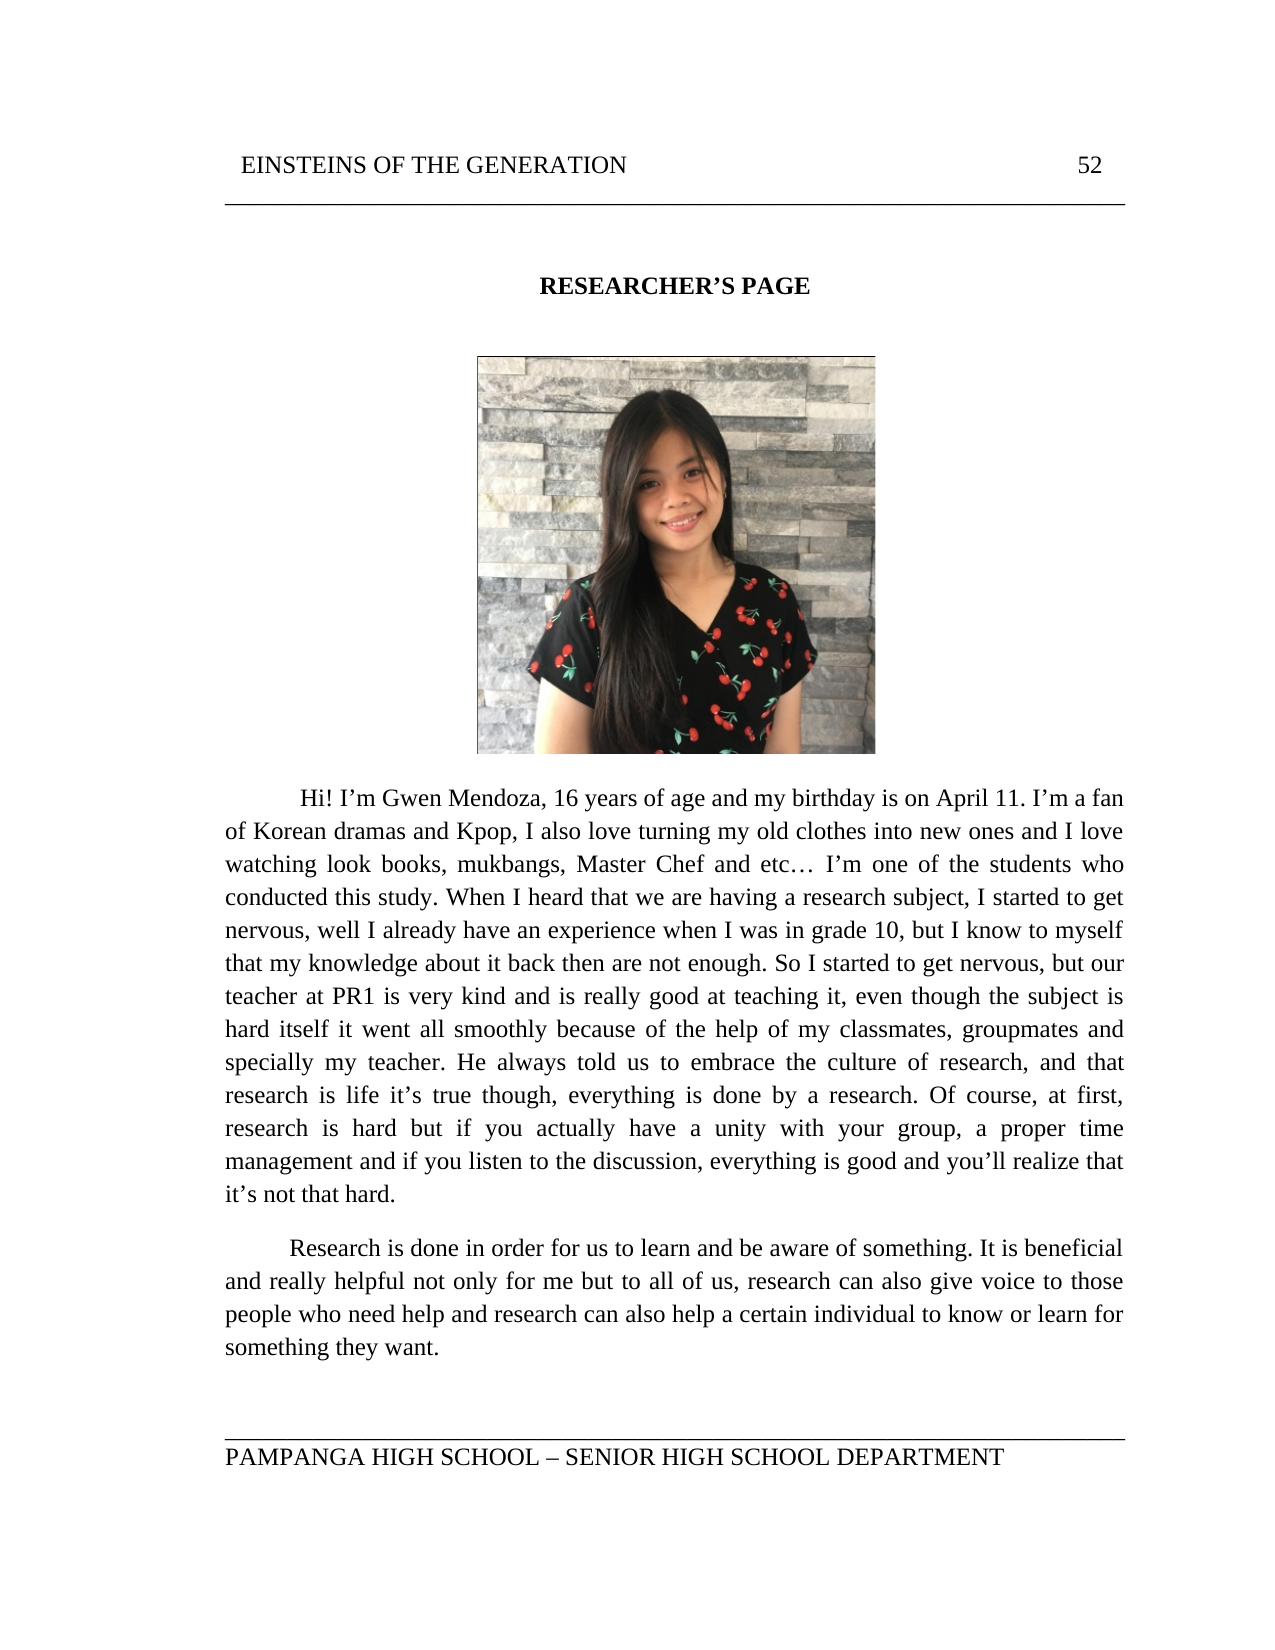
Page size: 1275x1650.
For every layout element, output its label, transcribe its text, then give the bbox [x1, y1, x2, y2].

picture [477, 356, 876, 754]
text Research is done in order for us to learn and be aware of something. It is beneficial and really helpful not only for me but to all of us, research can also give voice to those people who need help and research can also help a certain individual to know or learn for something they want. [225, 1233, 1125, 1361]
text RESEARCHER’S PAGE [225, 271, 1125, 300]
text Hi! I’m Gwen Mendoza, 16 years of age and my birthday is on April 11. I’m a fan of Korean dramas and Kpop, I also love turning my old clothes into new ones and I love watching look books, mukbangs, Master Chef and etc… I’m one of the students who conducted this study. When I heard that we are having a research subject, I started to get nervous, well I already have an experience when I was in grade 10, but I know to myself that my knowledge about it back then are not enough. So I started to get nervous, but our teacher at PR1 is very kind and is really good at teaching it, even though the subject is hard itself it went all smoothly because of the help of my classmates, groupmates and specially my teacher. He always told us to embrace the culture of research, and that research is life it’s true though, everything is done by a research. Of course, at first, research is hard but if you actually have a unity with your group, a proper time management and if you listen to the discussion, everything is good and you’ll realize that it’s not that hard. [225, 783, 1125, 1208]
